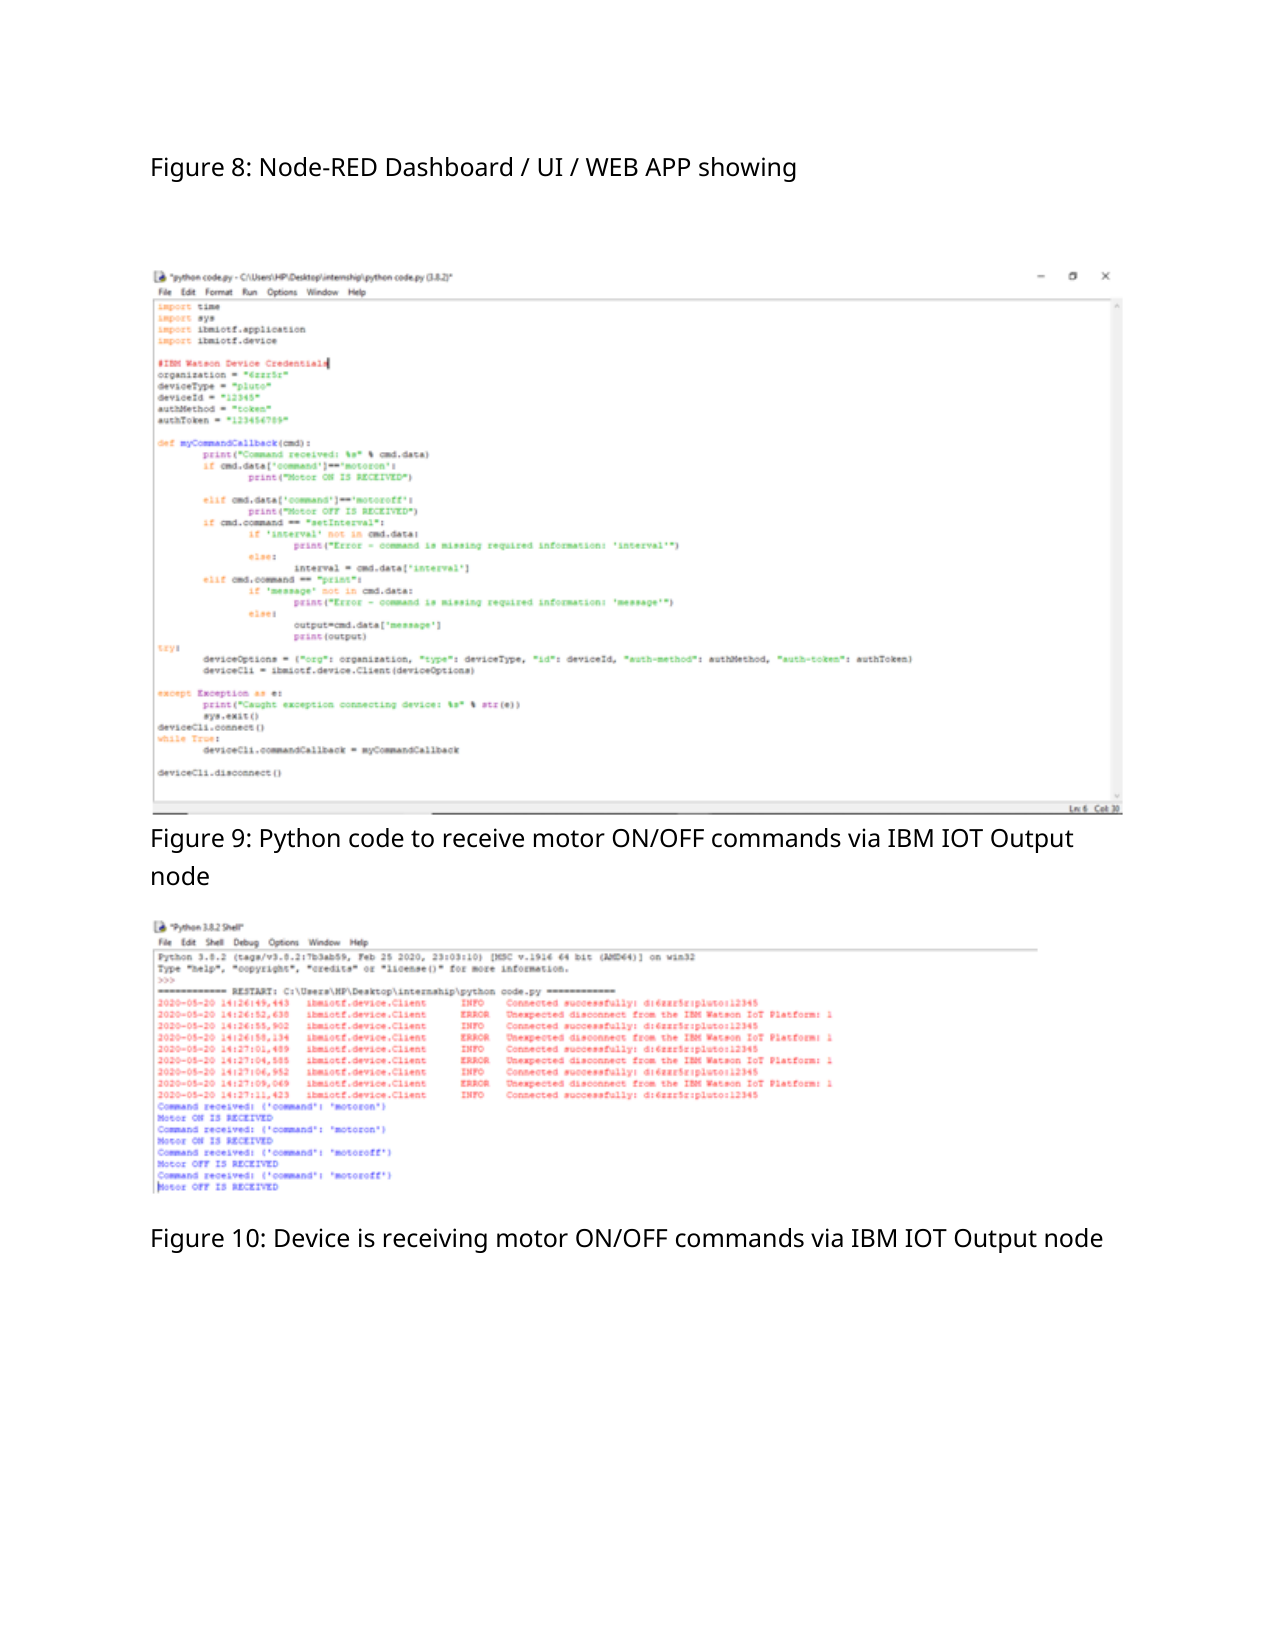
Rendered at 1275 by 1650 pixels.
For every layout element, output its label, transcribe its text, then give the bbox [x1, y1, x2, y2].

picture [150, 916, 1041, 1197]
text Figure 9: Python code to receive motor ON/OFF commands via IBM IOT Output node [150, 818, 1125, 892]
picture [150, 266, 1125, 818]
text Figure 10: Device is receiving motor ON/OFF commands via IBM IOT Output node [150, 1220, 1125, 1254]
text Figure 8: Node-RED Dashboard / UI / WEB APP showing [150, 150, 1125, 184]
